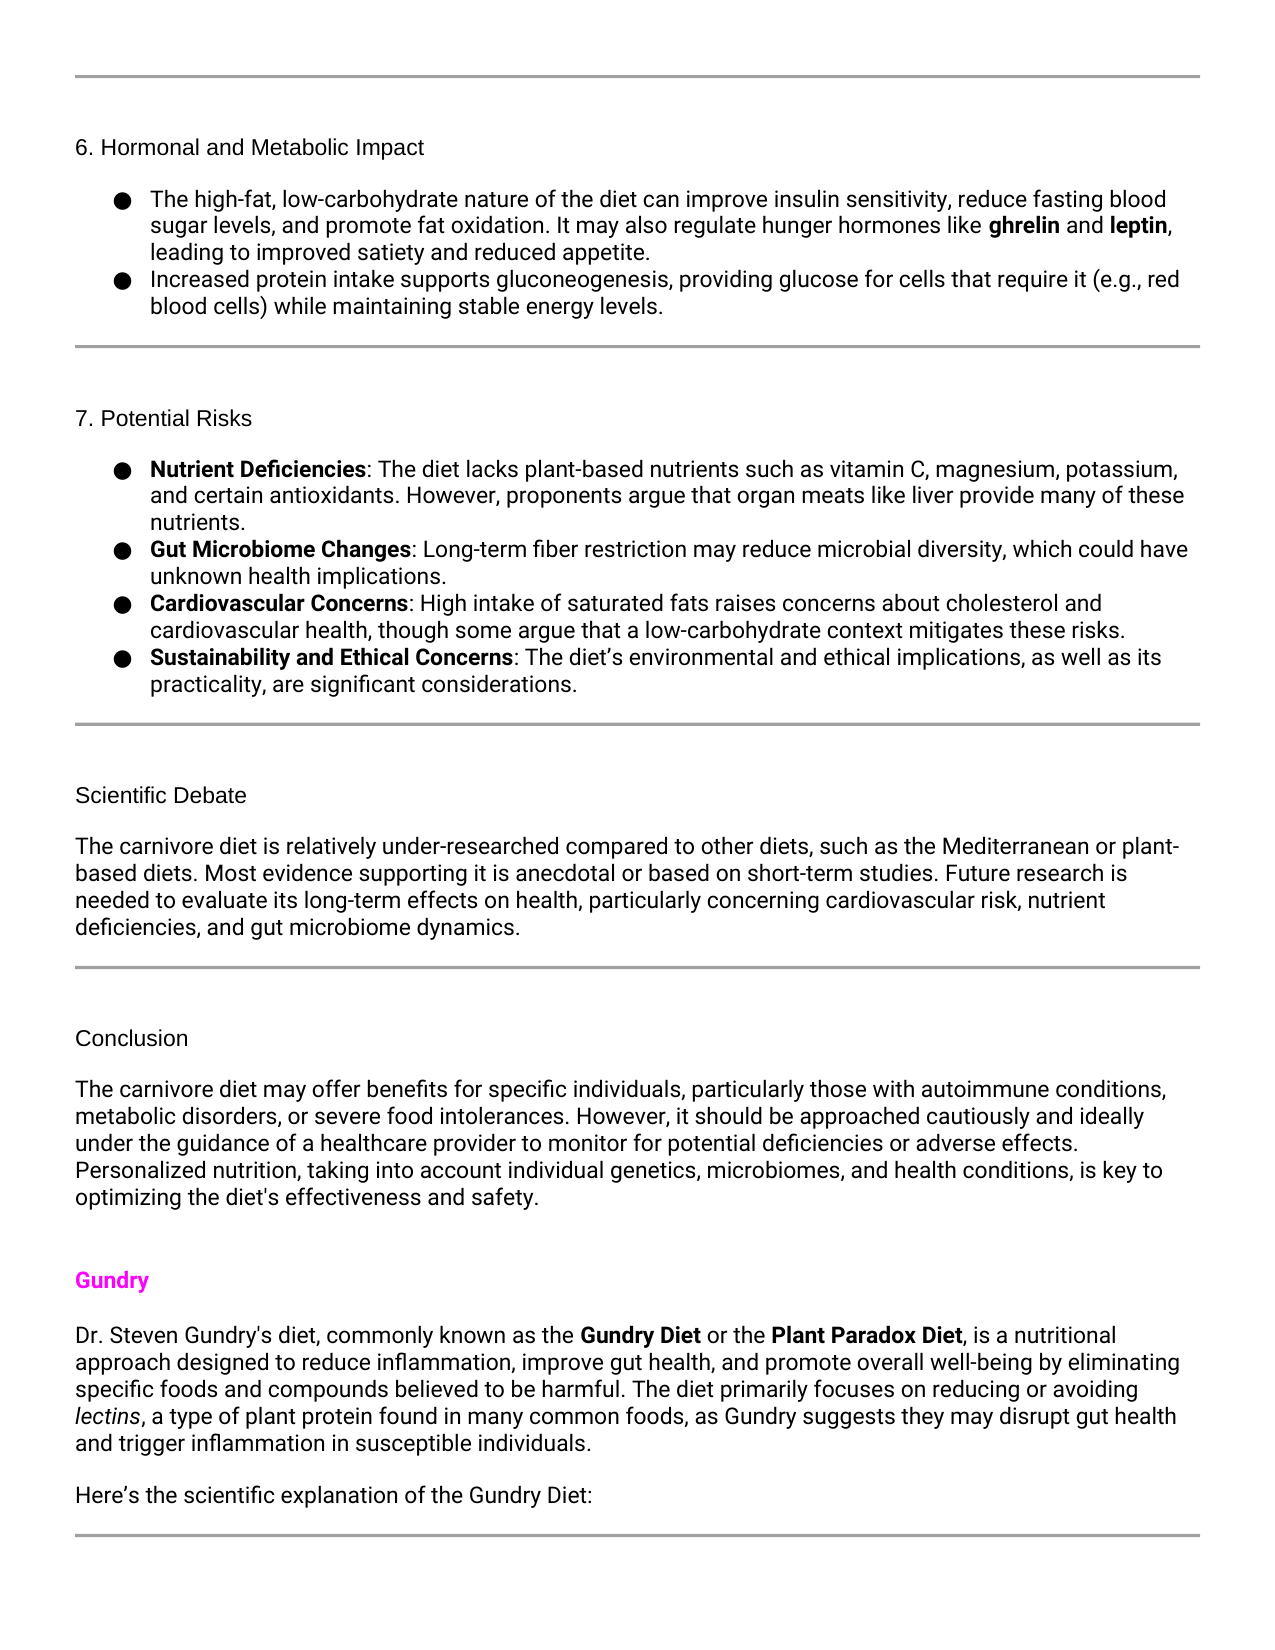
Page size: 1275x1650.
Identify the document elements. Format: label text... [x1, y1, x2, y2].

text Conclusion [75, 1025, 1200, 1052]
text Here’s the scientific explanation of the Gundry Diet: [75, 1482, 1200, 1509]
list Gut Microbiome Changes: Long-term fiber restriction may reduce microbial diversity, which could have unknown health implications. [112, 536, 1200, 590]
text Gundry [75, 1267, 1200, 1294]
list The high-fat, low-carbohydrate nature of the diet can improve insulin sensitivity, reduce fasting blood sugar levels, and promote fat oxidation. It may also regulate hunger hormones like ghrelin and leptin, leading to improved satiety and reduced appetite. [112, 186, 1200, 266]
list Sustainability and Ethical Concerns: The diet’s environmental and ethical implications, as well as its practicality, are significant considerations. [112, 644, 1200, 698]
list Increased protein intake supports gluconeogenesis, providing glucose for cells that require it (e.g., red blood cells) while maintaining stable energy levels. [112, 266, 1200, 320]
text Scientific Debate [75, 782, 1200, 808]
text 6. Hormonal and Metabolic Impact [75, 134, 1200, 161]
text 7. Potential Risks [75, 404, 1200, 431]
list Nutrient Deficiencies: The diet lacks plant-based nutrients such as vitamin C, magnesium, potassium, and certain antioxidants. However, proponents argue that organ meats like liver provide many of these nutrients. [112, 456, 1200, 536]
list Cardiovascular Concerns: High intake of saturated fats raises concerns about cholesterol and cardiovascular health, though some argue that a low-carbohydrate context mitigates these risks. [112, 590, 1200, 644]
text Dr. Steven Gundry's diet, commonly known as the Gundry Diet or the Plant Paradox Diet, is a nutritional approach designed to reduce inflammation, improve gut health, and promote overall well-being by eliminating specific foods and compounds believed to be harmful. The diet primarily focuses on reducing or avoiding lectins, a type of plant protein found in many common foods, as Gundry suggests they may disrupt gut health and trigger inflammation in susceptible individuals. [75, 1323, 1200, 1457]
text The carnivore diet is relatively under-researched compared to other diets, such as the Mediterranean or plant-based diets. Most evidence supporting it is anecdotal or based on short-term studies. Future research is needed to evaluate its long-term effects on health, particularly concerning cardiovascular risk, nutrient deficiencies, and gut microbiome dynamics. [75, 833, 1200, 941]
text The carnivore diet may offer benefits for specific individuals, particularly those with autoimmune conditions, metabolic disorders, or severe food intolerances. However, it should be approached cautiously and ideally under the guidance of a healthcare provider to monitor for potential deficiencies or adverse effects. Personalized nutrition, taking into account individual genetics, microbiomes, and health conditions, is key to optimizing the diet's effectiveness and safety. [75, 1077, 1200, 1211]
